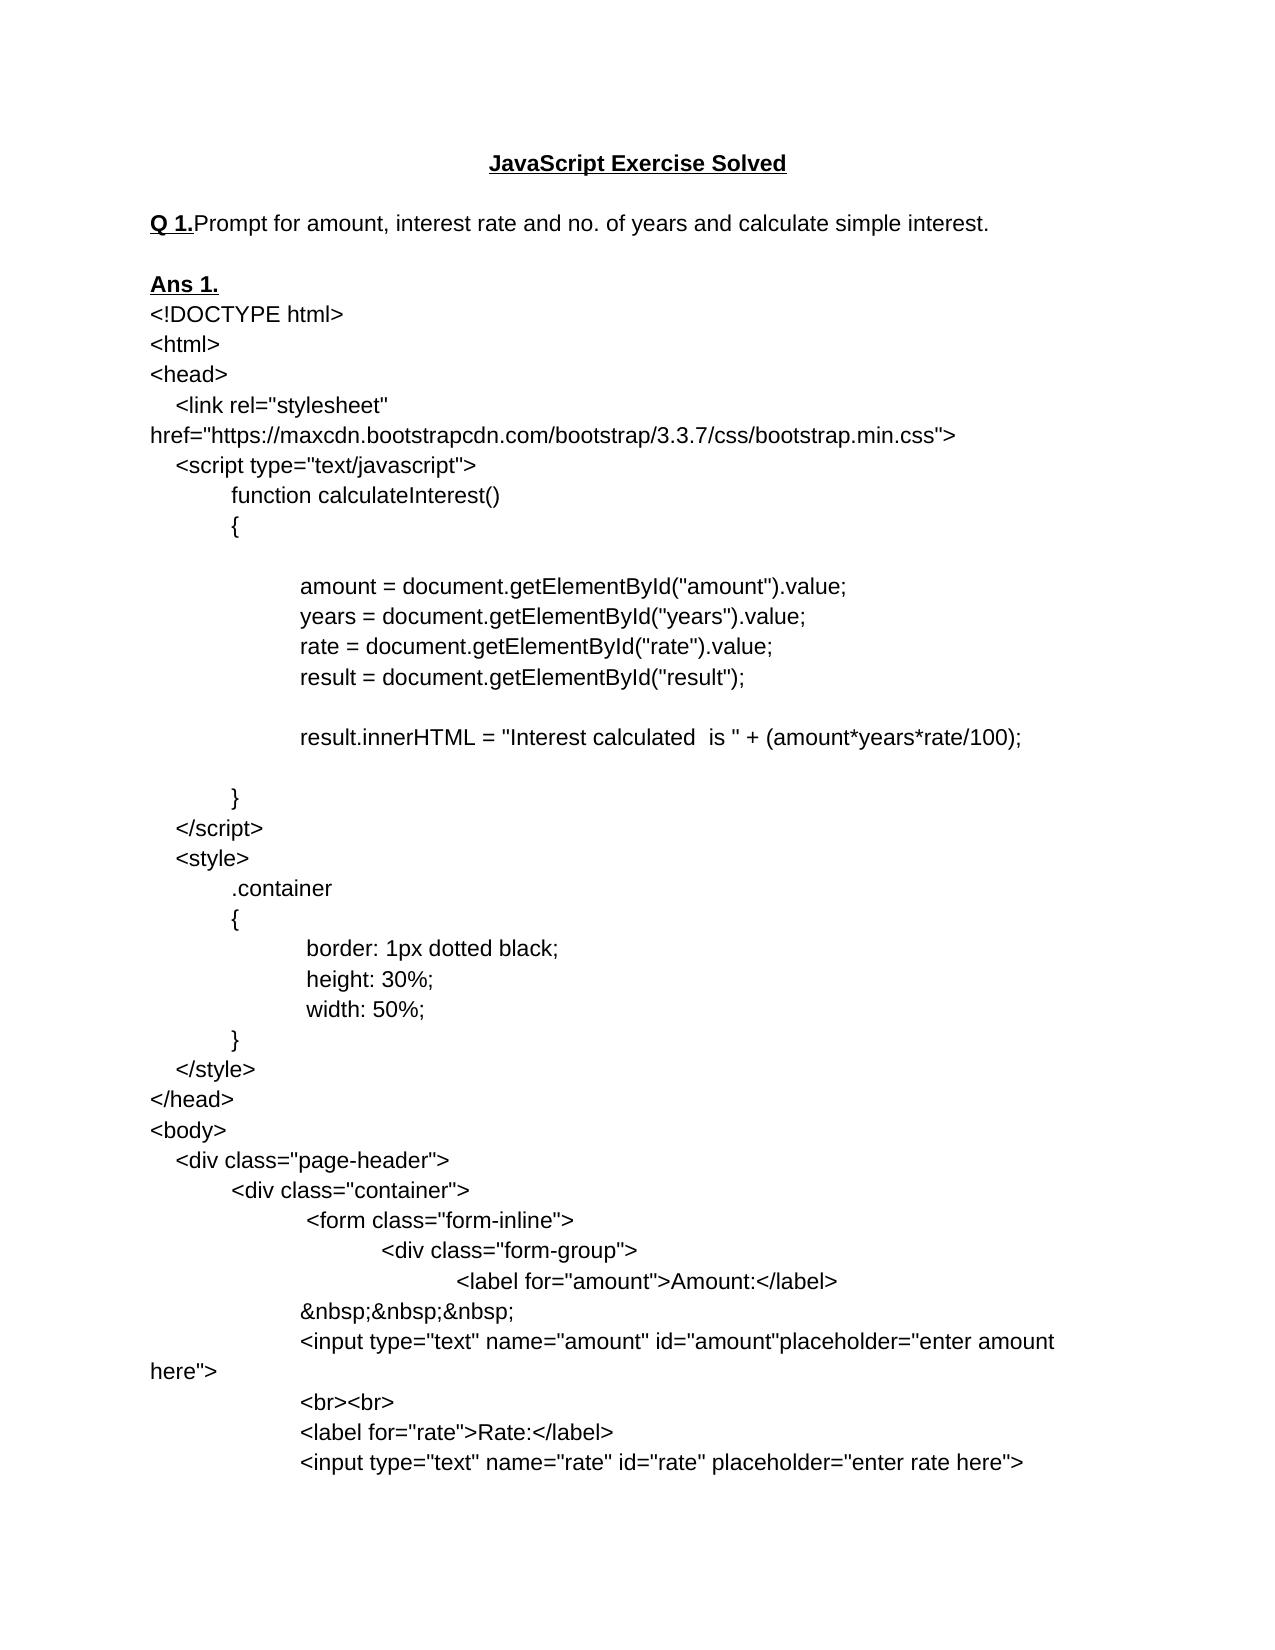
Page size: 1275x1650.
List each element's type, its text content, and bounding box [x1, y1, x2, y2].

text height: 30%; [150, 966, 1125, 992]
text <style> [150, 845, 1125, 871]
text <label for="amount">Amount:</label> [150, 1268, 1125, 1294]
text Q 1.Prompt for amount, interest rate and no. of years and calculate simple interest. [150, 210, 1125, 237]
text <input type="text" name="amount" id="amount"placeholder="enter amount here"> [150, 1328, 1125, 1385]
text .container [150, 875, 1125, 901]
text </head> [150, 1086, 1125, 1113]
text <input type="text" name="rate" id="rate" placeholder="enter rate here"> [150, 1449, 1125, 1475]
text </style> [150, 1056, 1125, 1083]
text <body> [150, 1117, 1125, 1143]
text </script> [150, 814, 1125, 841]
text <!DOCTYPE html> [150, 301, 1125, 327]
text width: 50%; [150, 996, 1125, 1022]
text rate = document.getElementById("rate").value; [150, 633, 1125, 660]
text <div class="page-header"> [150, 1147, 1125, 1173]
text Ans 1. [150, 271, 1125, 297]
text <label for="rate">Rate:</label> [150, 1419, 1125, 1445]
text result = document.getElementById("result"); [150, 663, 1125, 690]
text <form class="form-inline"> [150, 1207, 1125, 1234]
text <br><br> [150, 1388, 1125, 1415]
text } [150, 784, 1125, 811]
text border: 1px dotted black; [150, 935, 1125, 962]
text &nbsp;&nbsp;&nbsp; [150, 1298, 1125, 1324]
text years = document.getElementById("years").value; [150, 603, 1125, 629]
text <div class="form-group"> [150, 1237, 1125, 1264]
text <div class="container"> [150, 1177, 1125, 1203]
text { [150, 905, 1125, 932]
text <html> [150, 331, 1125, 358]
text <script type="text/javascript"> [150, 452, 1125, 478]
text amount = document.getElementById("amount").value; [150, 573, 1125, 599]
text { [150, 512, 1125, 539]
text } [150, 1026, 1125, 1052]
text result.innerHTML = "Interest calculated is " + (amount*years*rate/100); [150, 724, 1125, 750]
text JavaScript Exercise Solved [150, 150, 1125, 176]
text <head> [150, 361, 1125, 388]
text <link rel="stylesheet" href="https://maxcdn.bootstrapcdn.com/bootstrap/3.3.7/css/bootstrap.min.css"> [150, 392, 1125, 448]
text function calculateInterest() [150, 482, 1125, 509]
